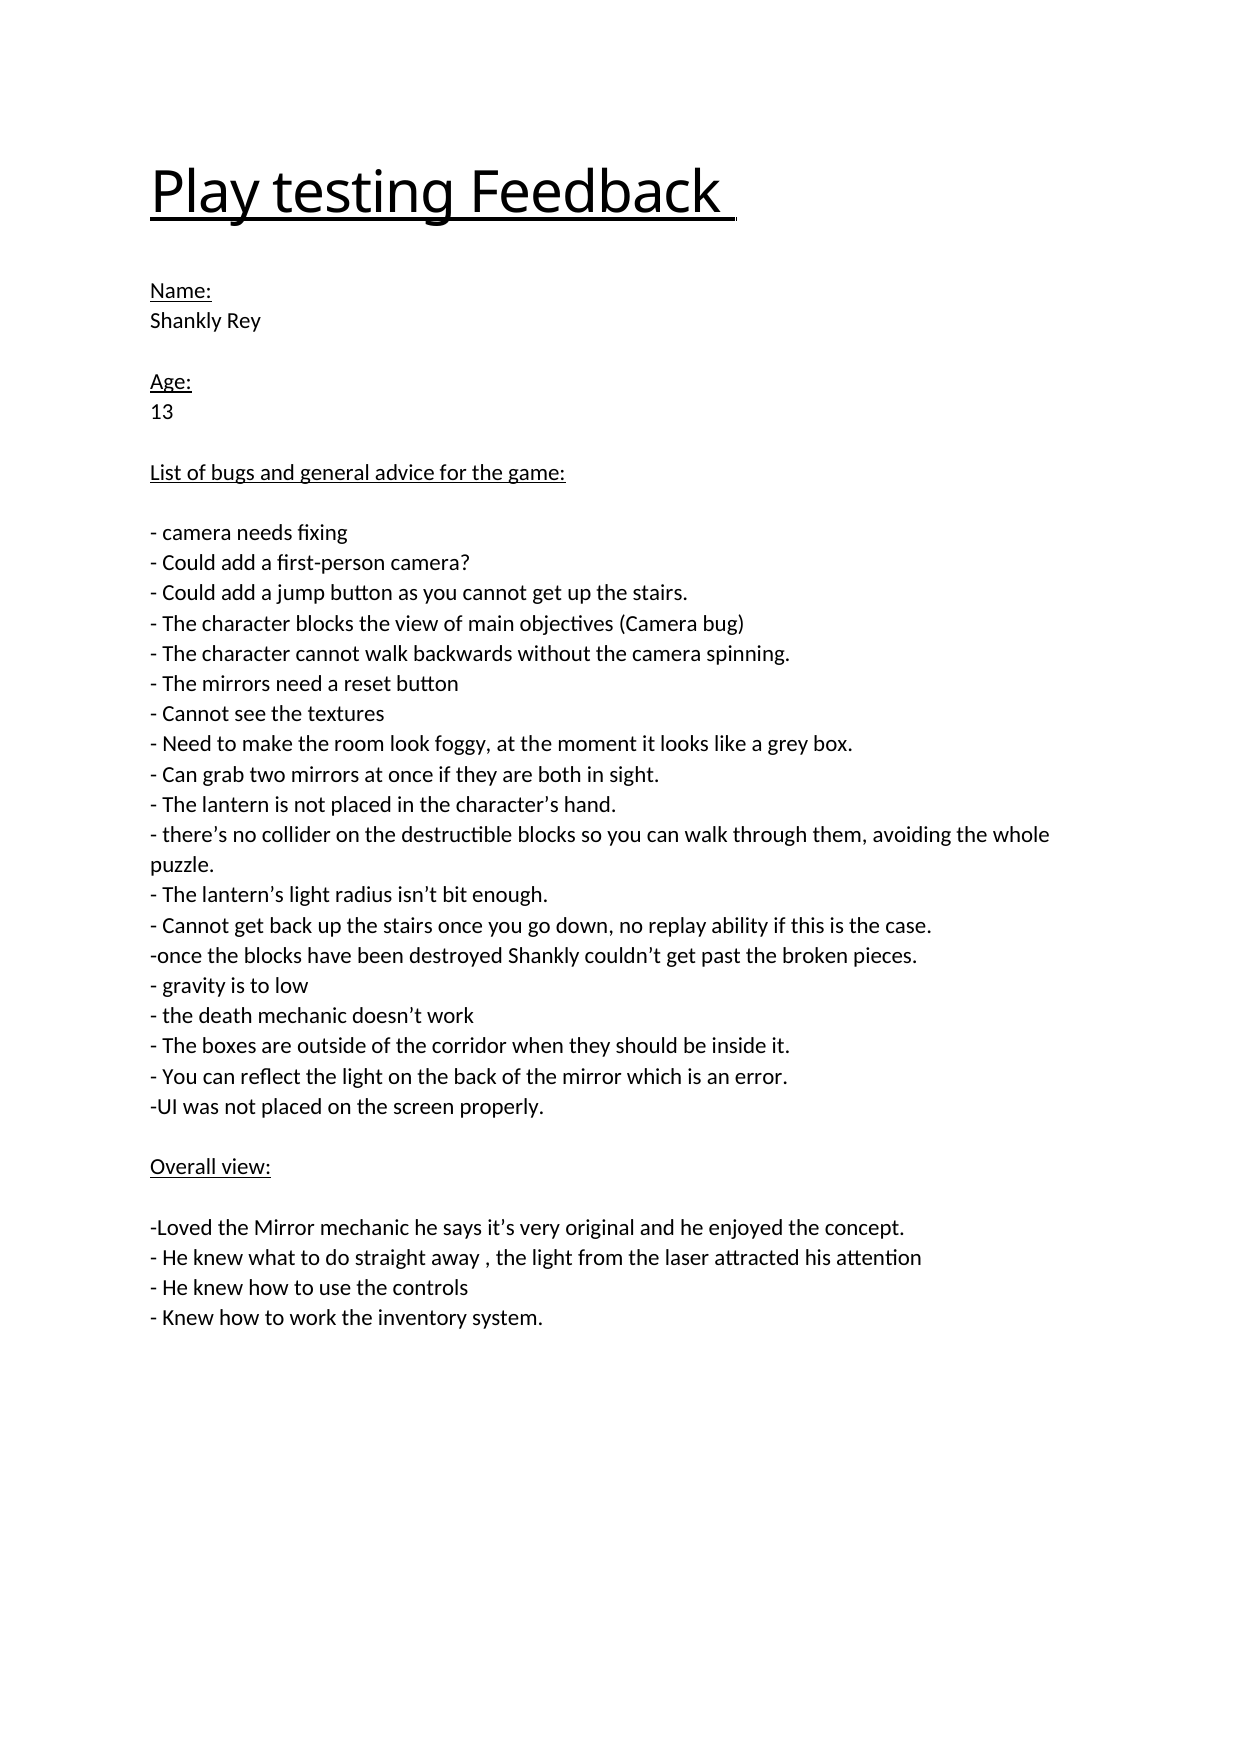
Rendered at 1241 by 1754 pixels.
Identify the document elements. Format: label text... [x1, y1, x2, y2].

text Name: Shankly Rey Age: 13 List of bugs and general advice for the game: - camera needs fixing - Could add a first-person camera? - Could add a jump button as you cannot get up the stairs. - The character blocks the view of main objectives (Camera bug) - The character cannot walk backwards without the camera spinning. - The mirrors need a reset button - Cannot see the textures - Need to make the room look foggy, at the moment it looks like a grey box. - Can grab two mirrors at once if they are both in sight. - The lantern is not placed in the character’s hand. - there’s no collider on the destructible blocks so you can walk through them, avoiding the whole puzzle. - The lantern’s light radius isn’t bit enough. - Cannot get back up the stairs once you go down, no replay ability if this is the case. -once the blocks have been destroyed Shankly couldn’t get past the broken pieces. - gravity is to low - the death mechanic doesn’t work - The boxes are outside of the corridor when they should be inside it. - You can reflect the light on the back of the mirror which is an error. -UI was not placed on the screen properly. Overall view: -Loved the Mirror mechanic he says it’s very original and he enjoyed the concept. - He knew what to do straight away , the light from the laser attracted his attention - He knew how to use the controls - Knew how to work the inventory system. [150, 276, 1090, 1331]
title Play testing Feedback [150, 150, 1090, 229]
